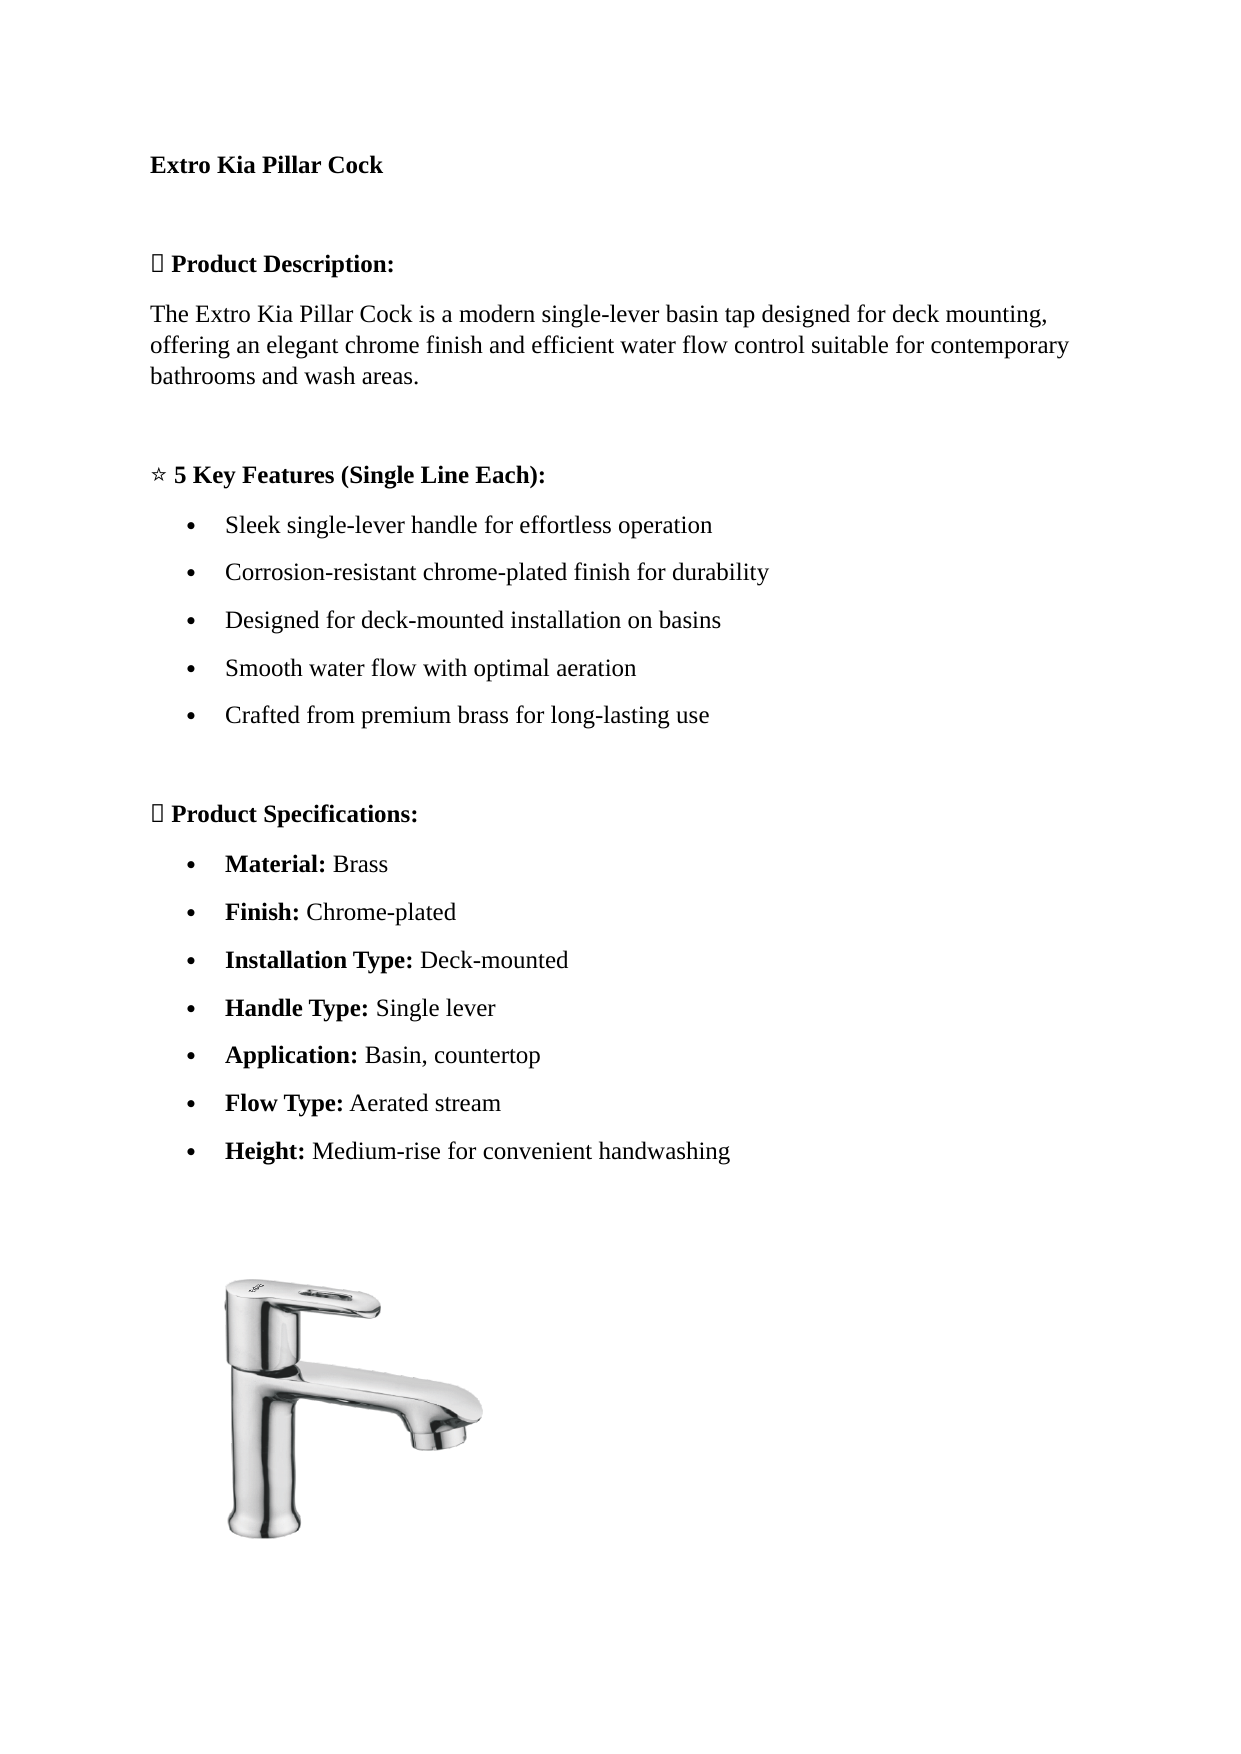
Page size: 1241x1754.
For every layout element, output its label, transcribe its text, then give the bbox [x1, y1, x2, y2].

list Crafted from premium brass for long-lasting use [187, 701, 1090, 729]
text The Extro Kia Pillar Cock is a modern single-lever basin tap designed for deck mounting, offering an elegant chrome finish and efficient water flow control suitable for contemporary bathrooms and wash areas. [150, 299, 1090, 390]
text Extro Kia Pillar Cock [150, 150, 1090, 179]
list Height: Medium-rise for convenient handwashing [187, 1136, 1090, 1164]
list Sleek single-lever handle for effortless operation [187, 510, 1090, 538]
text 📝 Product Description: [150, 245, 1090, 279]
picture [150, 1231, 505, 1586]
text ⭐ 5 Key Features (Single Line Each): [150, 456, 1090, 490]
list Material: Brass [187, 849, 1090, 878]
list Installation Type: Deck-mounted [187, 945, 1090, 974]
list Corrosion-resistant chrome-plated finish for durability [187, 557, 1090, 586]
text 📐 Product Specifications: [150, 796, 1090, 830]
list Finish: Chrome-plated [187, 897, 1090, 926]
list Handle Type: Single lever [187, 993, 1090, 1021]
list Application: Basin, countertop [187, 1040, 1090, 1069]
list Designed for deck-mounted installation on basins [187, 605, 1090, 634]
list Flow Type: Aerated stream [187, 1088, 1090, 1117]
list Smooth water flow with optimal aeration [187, 653, 1090, 682]
